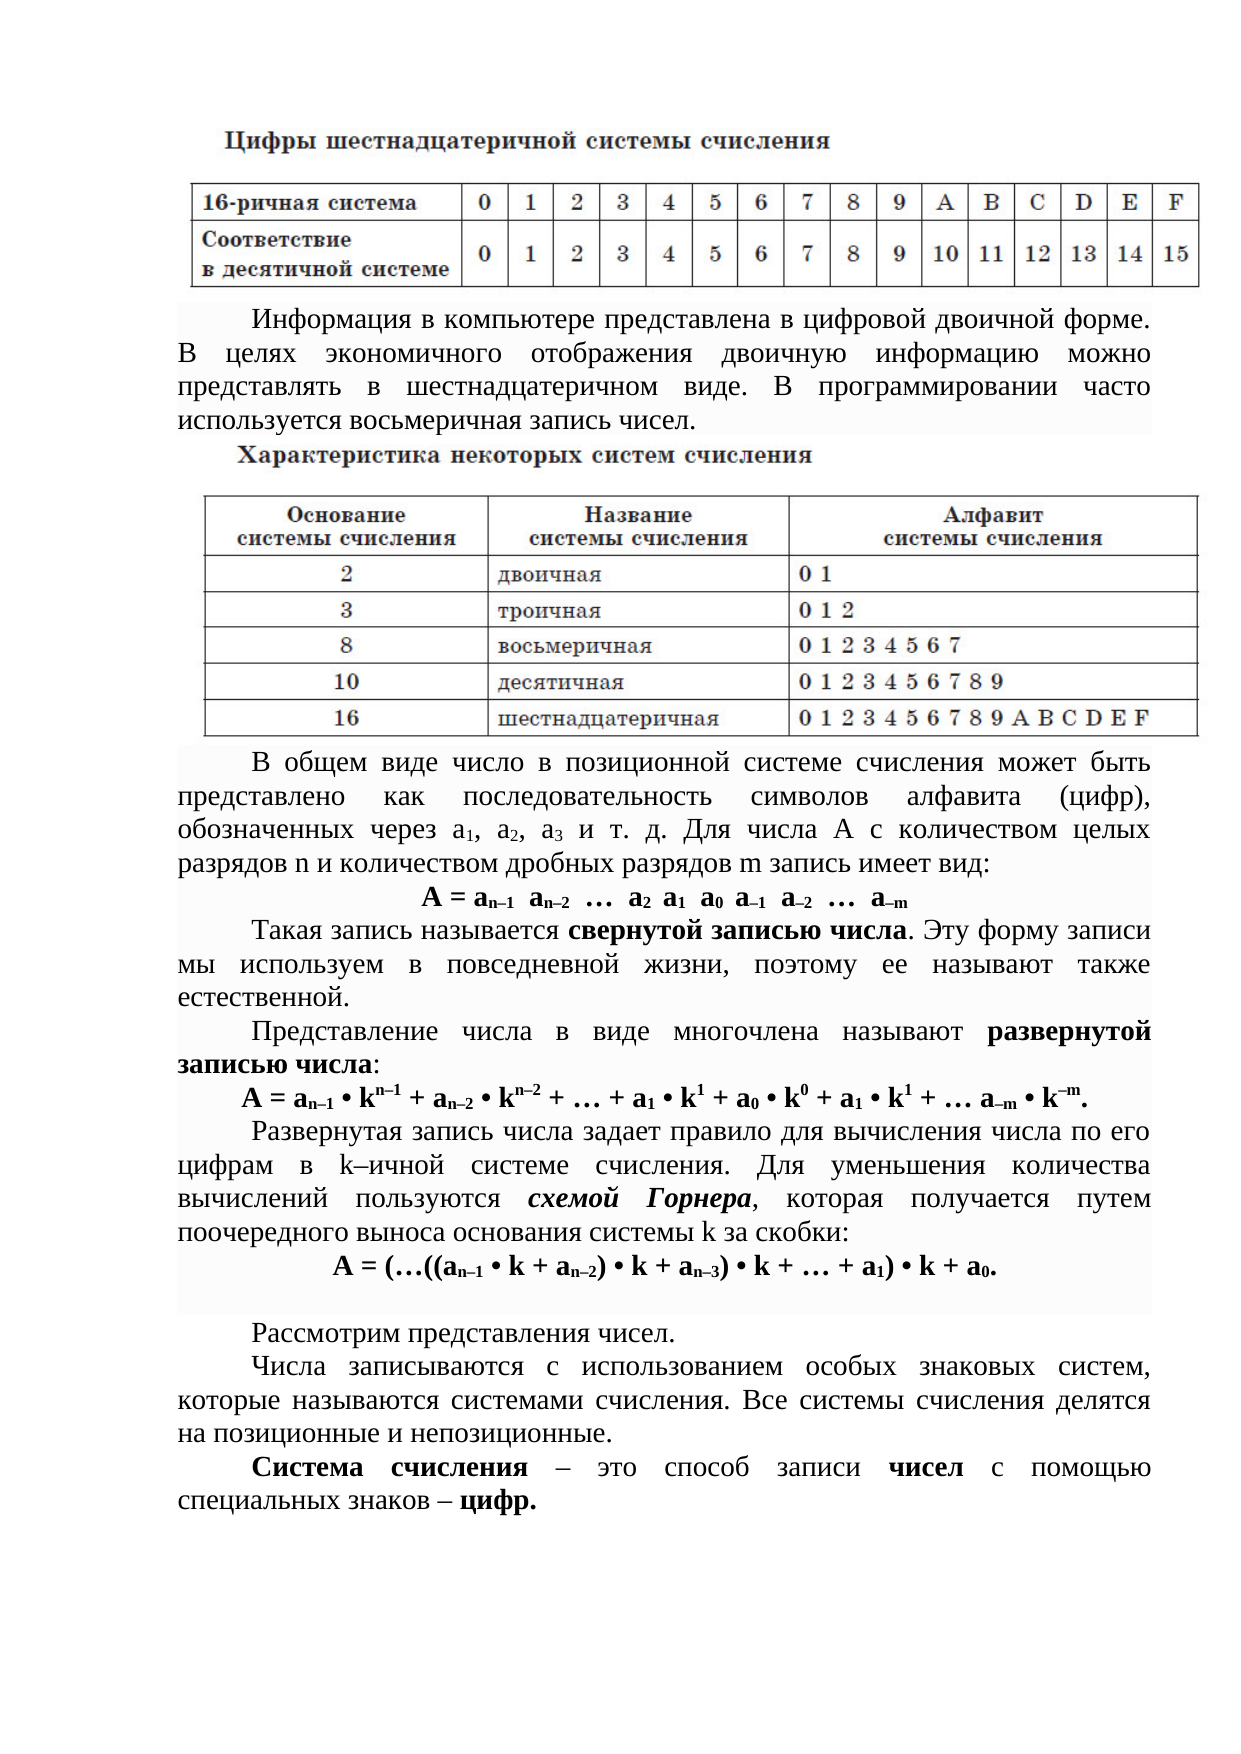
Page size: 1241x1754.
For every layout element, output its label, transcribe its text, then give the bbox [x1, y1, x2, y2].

text Развернутая запись числа задает правило для вычисления числа по его цифрам в k–ичной системе счисления. Для уменьшения количества вычислений пользуются схемой Горнера, которая получается путем поочередного выноса основания системы k за скобки: [177, 1113, 1152, 1248]
picture [177, 118, 1219, 302]
text Рассмотрим представления чисел. [177, 1315, 1152, 1348]
text В общем виде число в позиционной системе счисления может быть представлено как последовательность символов алфавита (цифр), обозначенных через а1, а2, а3 и т. д. Для числа А с количеством целых разрядов n и количеством дробных разрядов m запись имеет вид: [177, 745, 1152, 879]
text A = (…((an–1 • k + an–2) • k + an–3) • k + … + а1) • k + а0. [177, 1248, 1152, 1281]
text А = аn–1 • kn–1 + аn–2 • kn–2 + … + а1 • k1 + а0 • k0 + а1 • k1 + … а–m • k–m. [177, 1080, 1152, 1113]
text Представление числа в виде многочлена называют развернутой записью числа: [177, 1013, 1152, 1080]
picture [177, 435, 1210, 745]
text Информация в компьютере представлена в цифровой двоичной форме. В целях экономичного отображения двоичную информацию можно представлять в шестнадцатеричном виде. В программировании часто используется восьмеричная запись чисел. [177, 302, 1152, 435]
text А = an–1 an–2 … а2 а1 а0 а–1 а–2 … a–m [177, 879, 1152, 912]
text Система счисления – это способ записи чисел с помощью специальных знаков – цифр. [177, 1449, 1152, 1516]
text Числа записываются с использованием особых знаковых систем, которые называются системами счисления. Все системы счисления делятся на позиционные и непозиционные. [177, 1348, 1152, 1449]
text Такая запись называется свернутой записью числа. Эту форму записи мы используем в повседневной жизни, поэтому ее называют также естественной. [177, 912, 1152, 1013]
